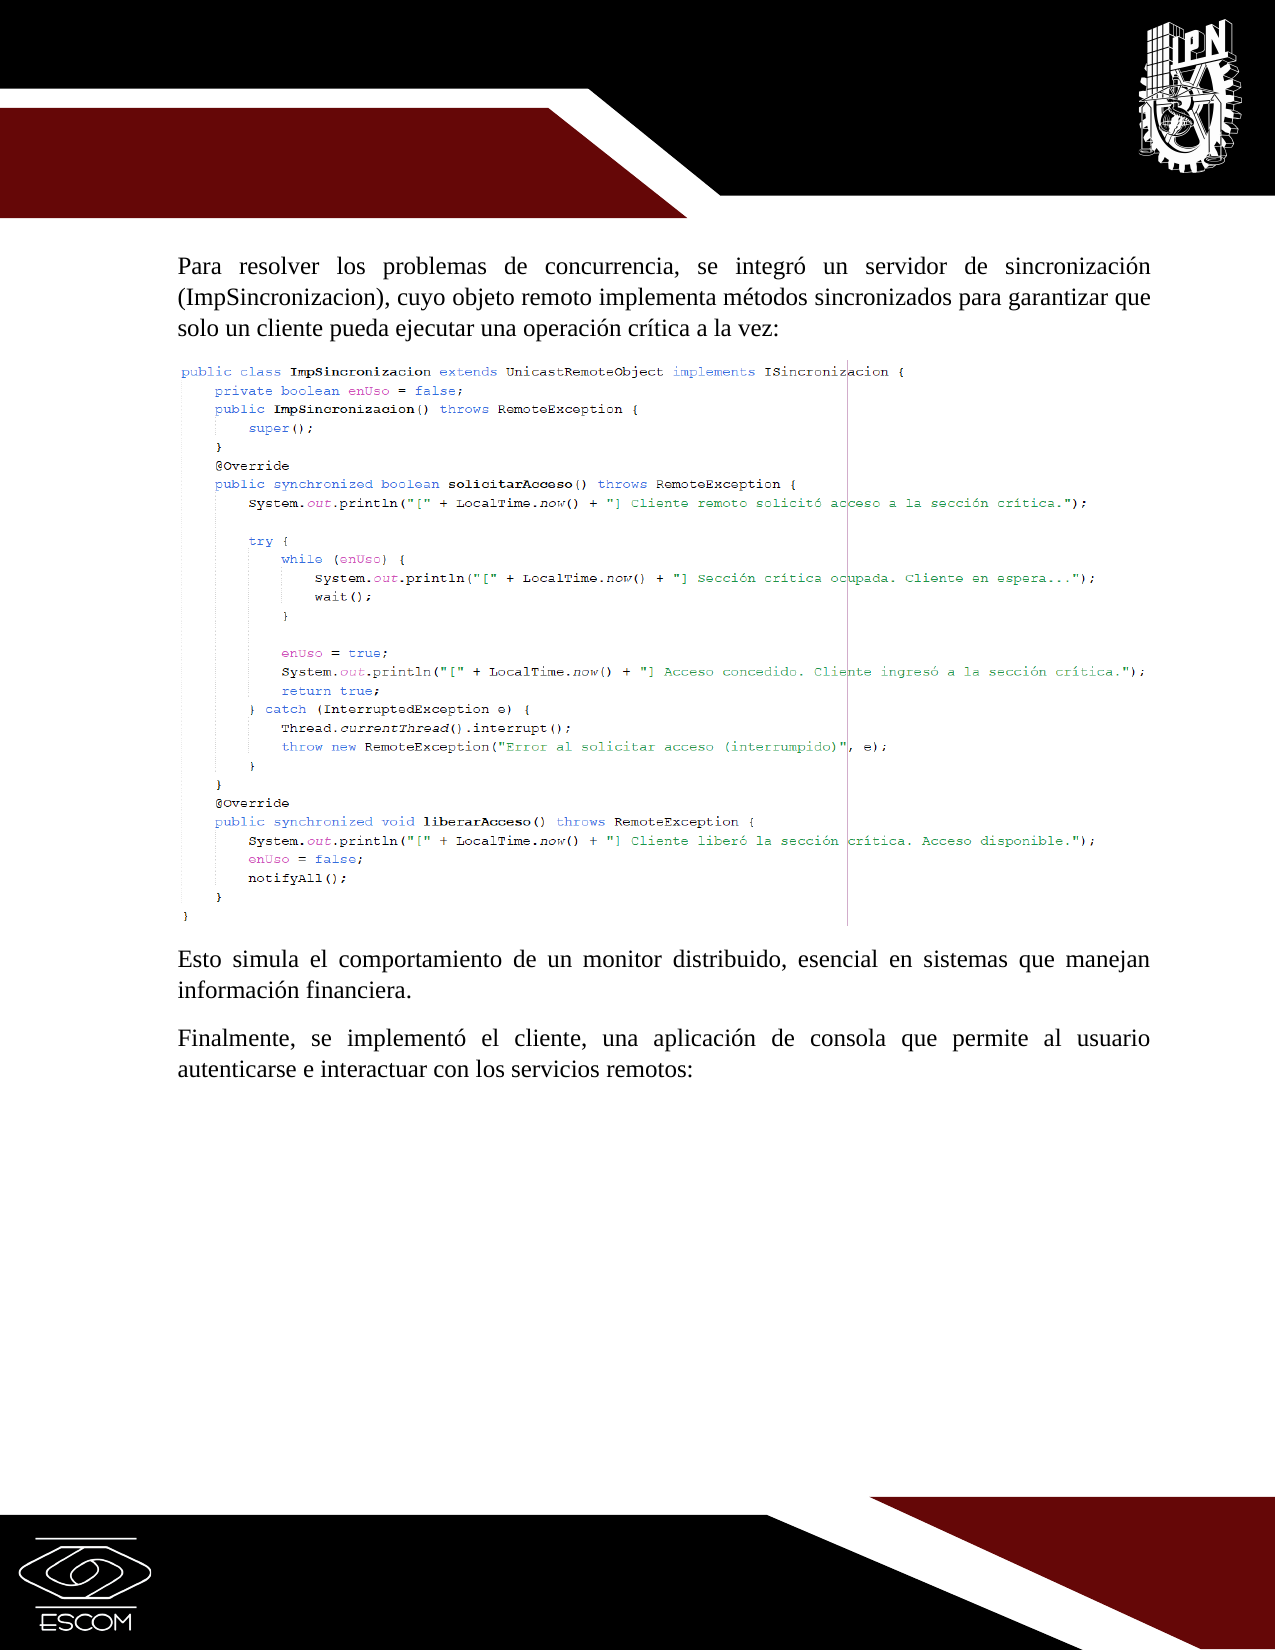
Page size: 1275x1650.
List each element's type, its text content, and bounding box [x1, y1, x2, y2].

text Finalmente, se implementó el cliente, una aplicación de consola que permite al usuario autenticarse e interactuar con los servicios remotos: [177, 1023, 1152, 1083]
picture [18, 1535, 152, 1631]
text Para resolver los problemas de concurrencia, se integró un servidor de sincronización (ImpSincronizacion), cuyo objeto remoto implementa métodos sincronizados para garantizar que solo un cliente pueda ejecutar una operación crítica a la vez: [177, 251, 1152, 342]
picture [177, 360, 1152, 926]
text Esto simula el comportamiento de un monitor distribuido, esencial en sistemas que manejan información financiera. [177, 944, 1152, 1004]
picture [1138, 19, 1242, 173]
